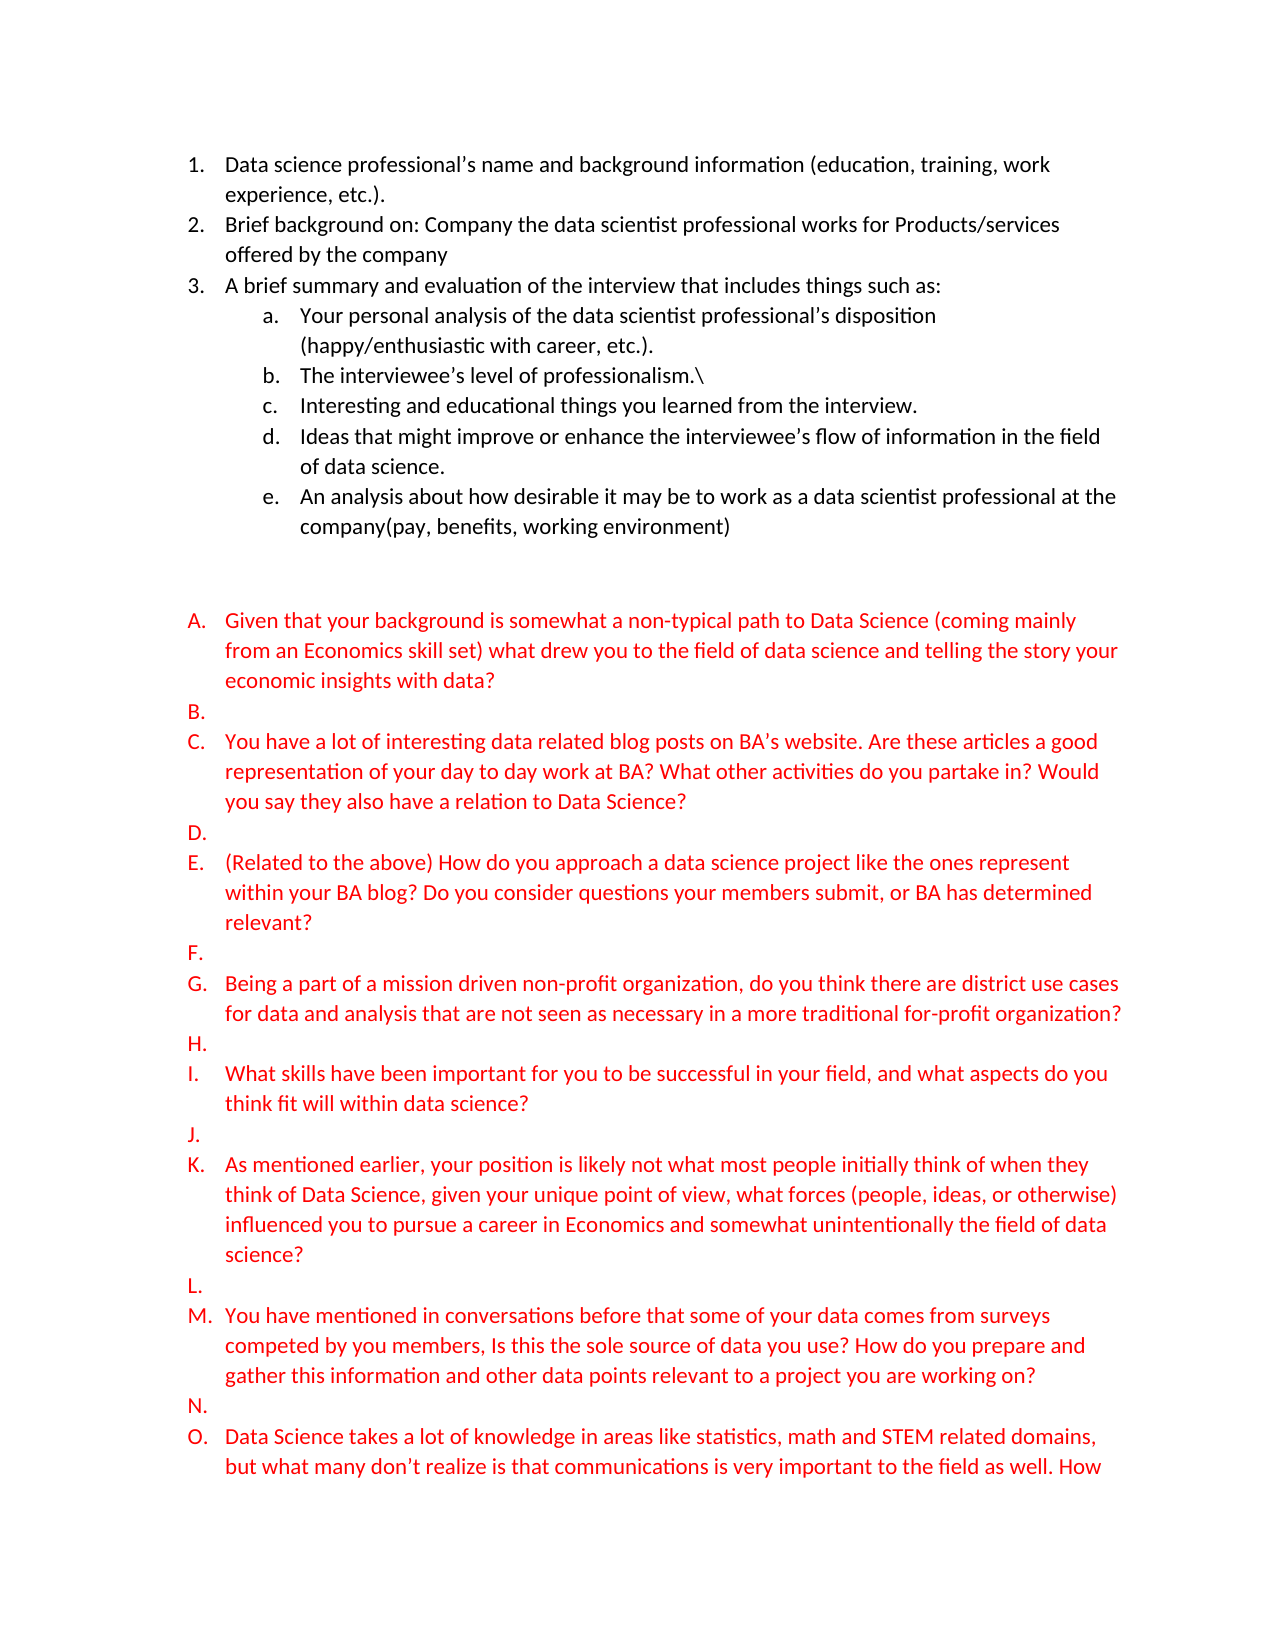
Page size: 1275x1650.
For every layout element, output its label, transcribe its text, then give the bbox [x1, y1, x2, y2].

list You have a lot of interesting data related blog posts on BA’s website. Are these articles a good representation of your day to day work at BA? What other activities do you partake in? Would you say they also have a relation to Data Science? [187, 727, 1125, 816]
list You have mentioned in conversations before that some of your data comes from surveys competed by you members, Is this the sole source of data you use? How do you prepare and gather this information and other data points relevant to a project you are working on? [187, 1301, 1125, 1389]
list Ideas that might improve or enhance the interviewee’s flow of information in the field of data science. [262, 422, 1125, 480]
list The interviewee’s level of professionalism.\ [262, 361, 1125, 389]
list An analysis about how desirable it may be to work as a data scientist professional at the company(pay, benefits, working environment) [262, 482, 1125, 541]
list As mentioned earlier, your position is likely not what most people initially think of when they think of Data Science, given your unique point of view, what forces (people, ideas, or otherwise) influenced you to pursue a career in Economics and somewhat unintentionally the field of data science? [187, 1150, 1125, 1269]
list Your personal analysis of the data scientist professional’s disposition (happy/enthusiastic with career, etc.). [262, 301, 1125, 359]
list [187, 1422, 1125, 1480]
list Interesting and educational things you learned from the interview. [262, 392, 1125, 420]
list Being a part of a mission driven non-profit organization, do you think there are district use cases for data and analysis that are not seen as necessary in a more traditional for-profit organization? [187, 969, 1125, 1027]
list What skills have been important for you to be successful in your field, and what aspects do you think fit will within data science? [187, 1059, 1125, 1118]
list Data science professional’s name and background information (education, training, work experience, etc.). [187, 150, 1125, 208]
list Given that your background is somewhat a non-typical path to Data Science (coming mainly from an Economics skill set) what drew you to the field of data science and telling the story your economic insights with data? [187, 606, 1125, 695]
list A brief summary and evaluation of the interview that includes things such as: [187, 271, 1125, 299]
list Brief background on: Company the data scientist professional works for Products/services offered by the company [187, 210, 1125, 269]
list (Related to the above) How do you approach a data science project like the ones represent within your BA blog? Do you consider questions your members submit, or BA has determined relevant? [187, 848, 1125, 936]
